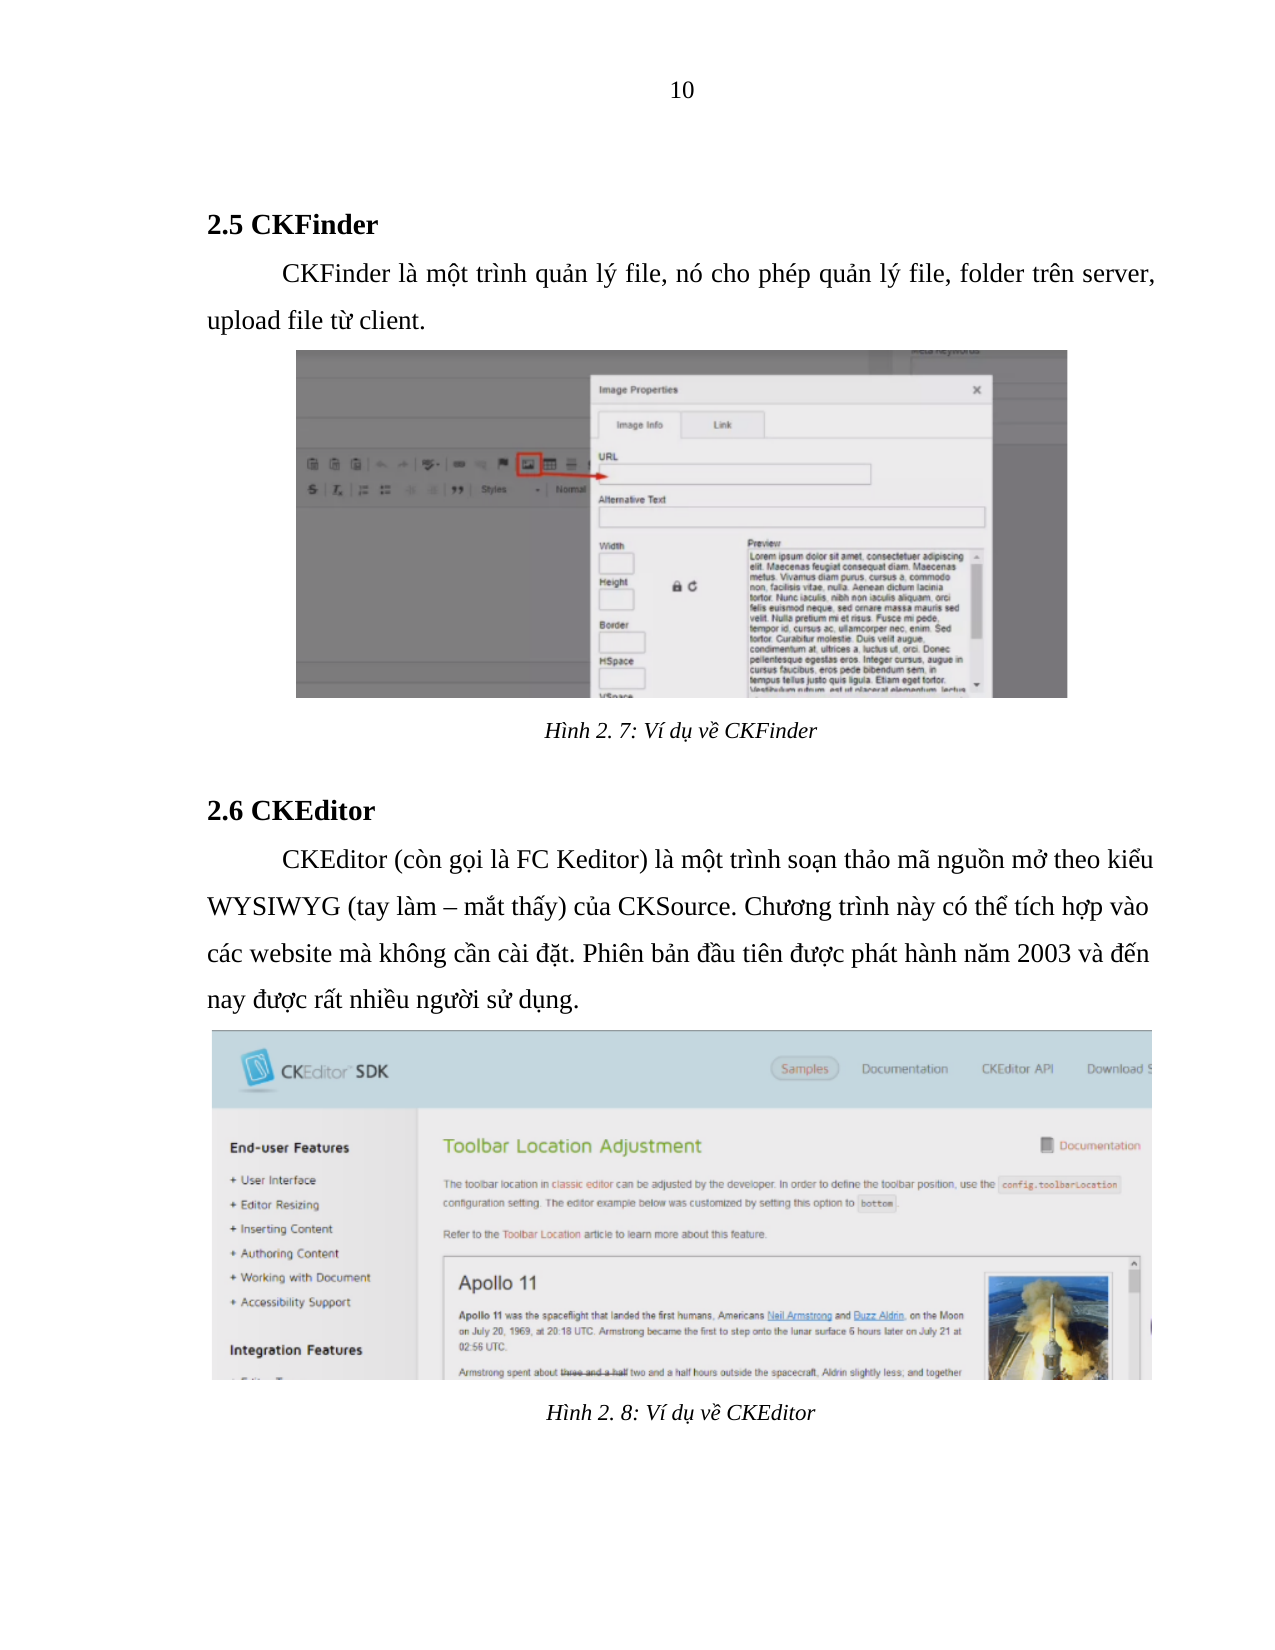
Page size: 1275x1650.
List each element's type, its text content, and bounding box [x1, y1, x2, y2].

picture [211, 1030, 1152, 1380]
text 2.5 CKFinder [207, 207, 1157, 240]
text 2.6 CKEditor [207, 793, 1157, 827]
text CKFinder là một trình quản lý file, nó cho phép quản lý file, folder trên server, upload file từ client. [207, 257, 1157, 335]
text Hình 2. 8: Ví dụ về CKEditor [207, 1399, 1157, 1426]
text CKEditor (còn gọi là FC Keditor) là một trình soạn thảo mã nguồn mở theo kiểu WYSIWYG (tay làm – mắt thấy) của CKSource. Chương trình này có thể tích hợp vào các website mà không cần cài đặt. Phiên bản đầu tiên được phát hành năm 2003 và đến nay được rất nhiều người sử dụng. [207, 843, 1157, 1014]
text Hình 2. 7: Ví dụ về CKFinder [207, 717, 1157, 743]
picture [296, 350, 1068, 698]
